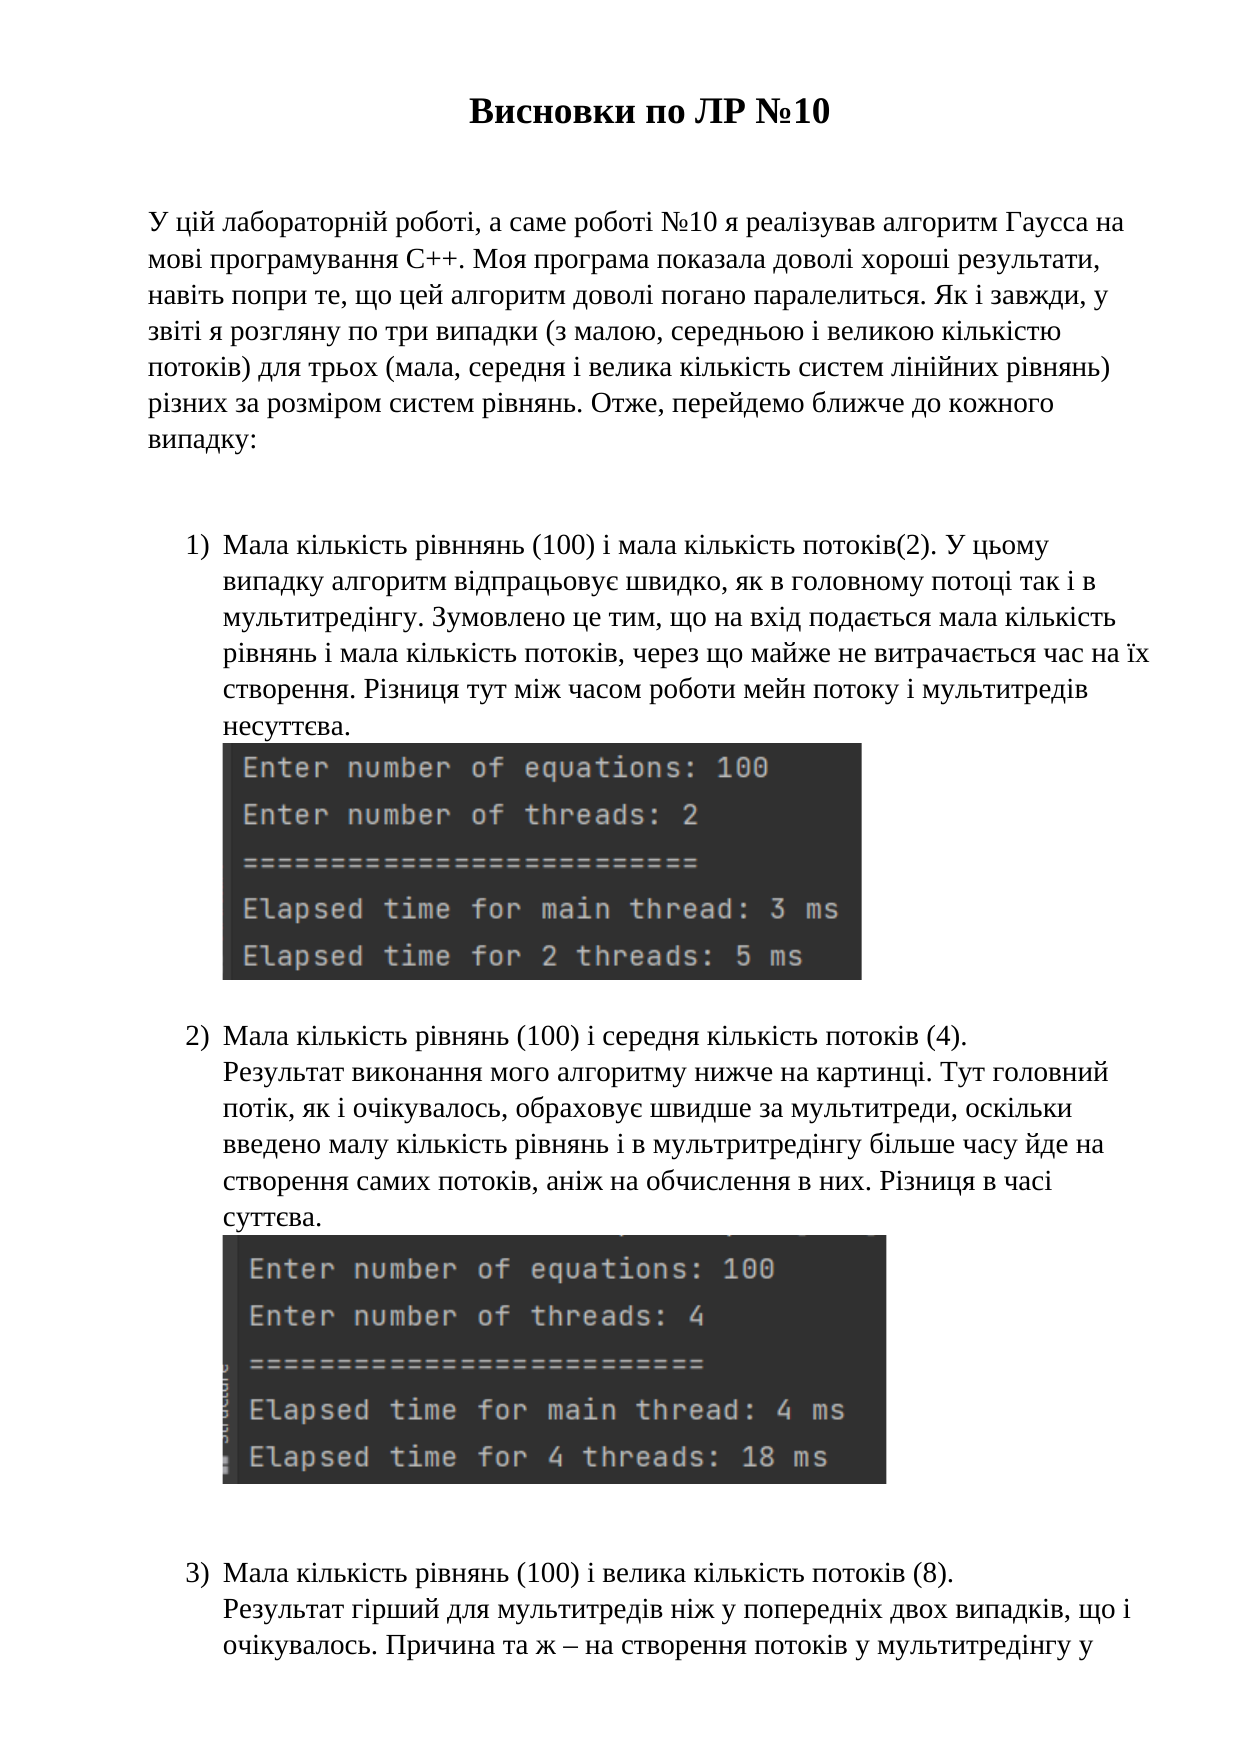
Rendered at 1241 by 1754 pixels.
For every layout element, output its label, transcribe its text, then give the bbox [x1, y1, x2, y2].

picture [222, 1235, 887, 1484]
list Мала кількість рівнянь (100) і велика кількість потоків (8). [185, 1555, 1152, 1589]
text Висновки по ЛР №10 [148, 88, 1152, 132]
list Мала кількість рівнянь (100) і середня кількість потоків (4). [185, 1018, 1152, 1052]
list Результат виконання мого алгоритму нижче на картинці. Тут головний потік, як і очікувалось, обраховує швидше за мультитреди, оскільки введено малу кількість рівнянь і в мультритредінгу більше часу йде на створення самих потоків, аніж на обчислення в них. Різниця в часі суттєва. [223, 1054, 1152, 1232]
text У цій лабораторній роботі, а саме роботі №10 я реалізував алгоритм Гаусса на мові програмування С++. Моя програма показала доволі хороші результати, навіть попри те, що цей алгоритм доволі погано паралелиться. Як і завжди, у звіті я розгляну по три випадки (з малою, середньою і великою кількістю потоків) для трьох (мала, середня і велика кількість систем лінійних рівнянь) різних за розміром систем рівнянь. Отже, перейдемо ближче до кожного випадку: [148, 204, 1152, 455]
list Мала кількість рівннянь (100) і мала кількість потоків(2). У цьому випадку алгоритм відпрацьовує швидко, як в головному потоці так і в мультитредінгу. Зумовлено це тим, що на вхід подається мала кількість рівнянь і мала кількість потоків, через що майже не витрачається час на їх створення. Різниця тут між часом роботи мейн потоку і мультитредів несуттєва. [185, 527, 1152, 741]
picture [222, 743, 862, 980]
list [223, 1591, 1152, 1661]
